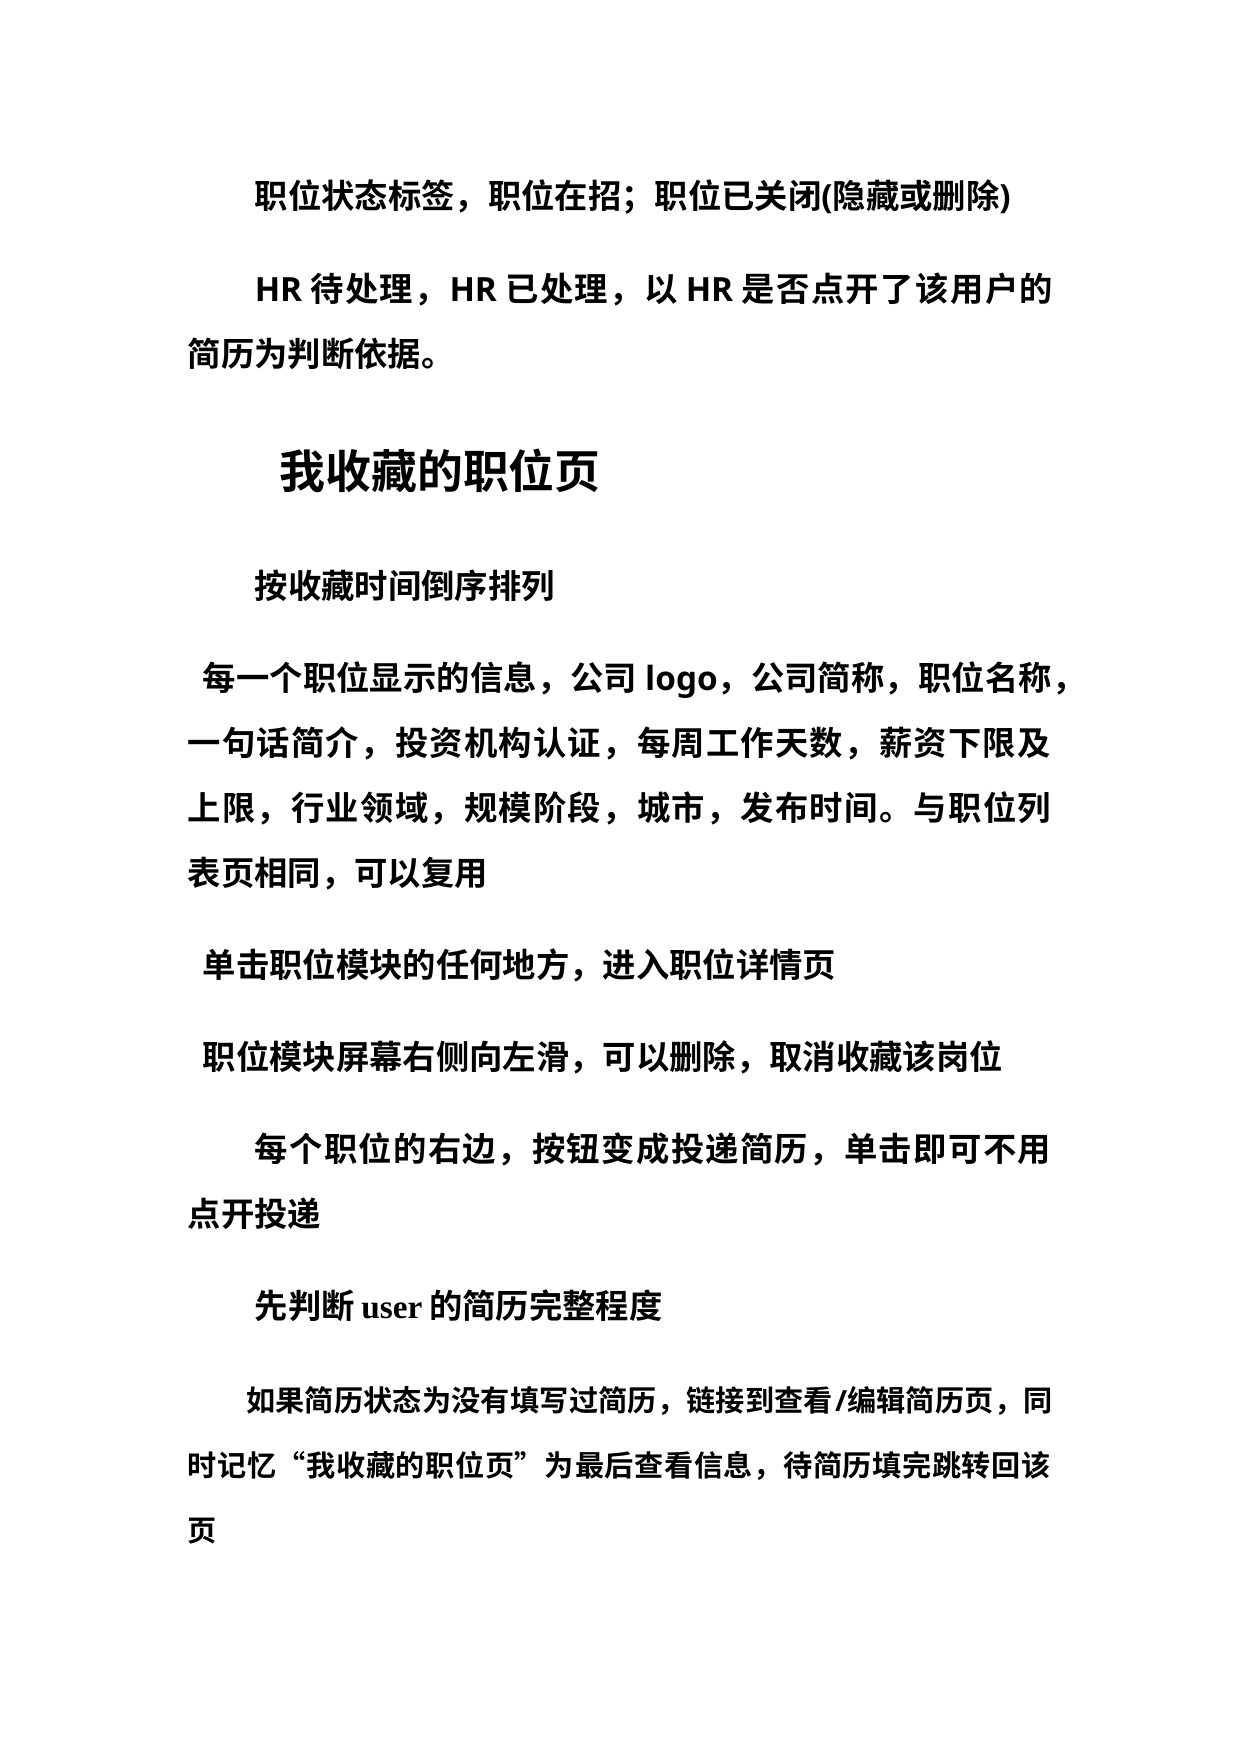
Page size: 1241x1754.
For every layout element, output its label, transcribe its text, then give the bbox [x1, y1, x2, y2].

subtitle 每个职位的右边，按钮变成投递简历，单击即可不用点开投递 [187, 1115, 1053, 1245]
subtitle 职位模块屏幕右侧向左滑，可以删除，取消收藏该岗位 [187, 1023, 1053, 1088]
subtitle 每一个职位显示的信息，公司logo，公司简称，职位名称，一句话简介，投资机构认证，每周工作天数，薪资下限及上限，行业领域，规模阶段，城市，发布时间。与职位列表页相同，可以复用 [187, 643, 1053, 903]
subtitle 按收藏时间倒序排列 [187, 551, 1053, 616]
subtitle 先判断user的简历完整程度 [187, 1272, 1053, 1337]
subtitle HR待处理，HR已处理，以HR是否点开了该用户的简历为判断依据。 [187, 254, 1053, 384]
subtitle 单击职位模块的任何地方，进入职位详情页 [187, 931, 1053, 996]
subtitle 职位状态标签，职位在招；职位已关闭(隐藏或删除) [187, 162, 1053, 227]
subtitle 如果简历状态为没有填写过简历，链接到查看/编辑简历页，同时记忆“我收藏的职位页”为最后查看信息，待简历填完跳转回该页 [187, 1366, 1053, 1561]
subtitle 我收藏的职位页 [187, 419, 1053, 517]
